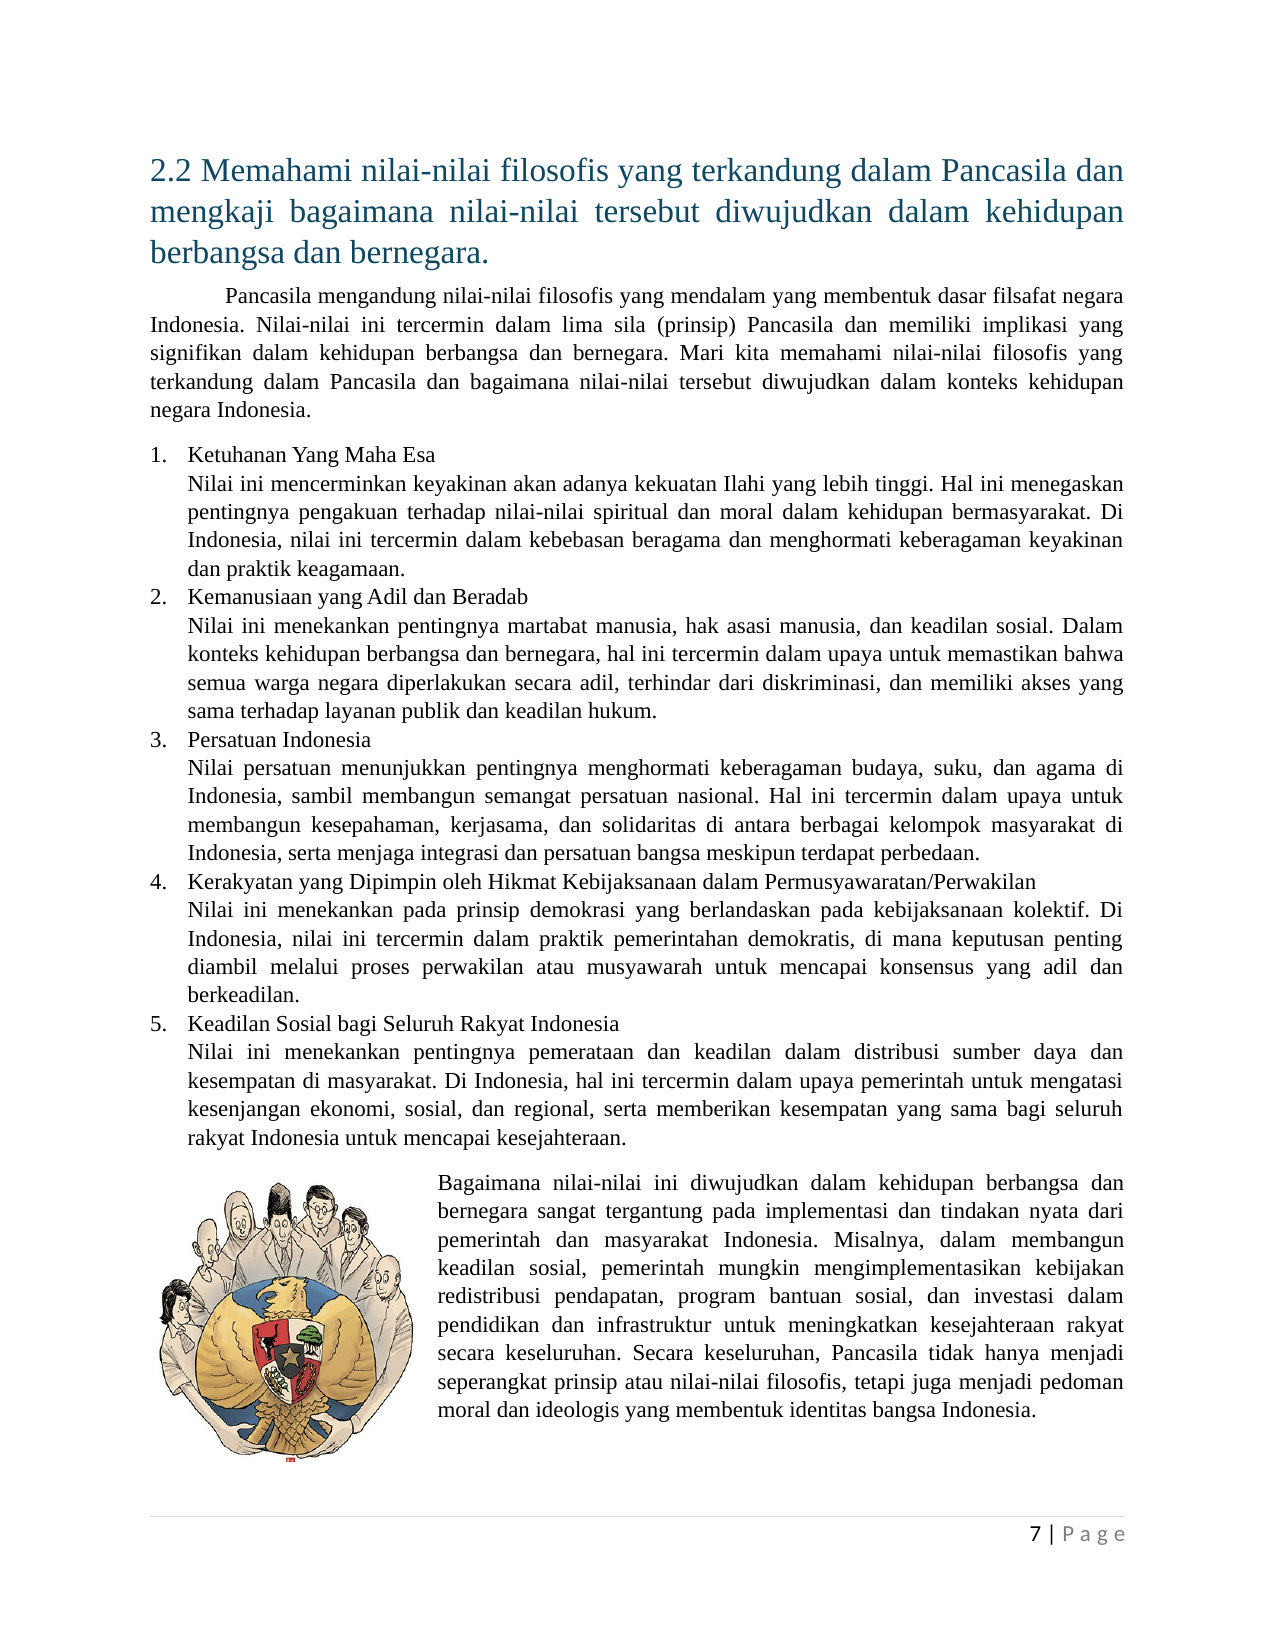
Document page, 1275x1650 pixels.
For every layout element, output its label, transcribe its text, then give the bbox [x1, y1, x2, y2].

list Kemanusiaan yang Adil dan Beradab [150, 583, 1125, 610]
picture [150, 1173, 422, 1461]
text Pancasila mengandung nilai-nilai filosofis yang mendalam yang membentuk dasar filsafat negara Indonesia. Nilai-nilai ini tercermin dalam lima sila (prinsip) Pancasila dan memiliki implikasi yang signifikan dalam kehidupan berbangsa dan bernegara. Mari kita memahami nilai-nilai filosofis yang terkandung dalam Pancasila dan bagaimana nilai-nilai tersebut diwujudkan dalam konteks kehidupan negara Indonesia. [150, 282, 1125, 422]
list Persatuan Indonesia [150, 726, 1125, 752]
list Nilai ini mencerminkan keyakinan akan adanya kekuatan Ilahi yang lebih tinggi. Hal ini menegaskan pentingnya pengakuan terhadap nilai-nilai spiritual dan moral dalam kehidupan bermasyarakat. Di Indonesia, nilai ini tercermin dalam kebebasan beragama dan menghormati keberagaman keyakinan dan praktik keagamaan. [187, 470, 1125, 581]
list Kerakyatan yang Dipimpin oleh Hikmat Kebijaksanaan dalam Permusyawaratan/Perwakilan [150, 868, 1125, 894]
list Nilai ini menekankan pentingnya pemerataan dan keadilan dalam distribusi sumber daya dan kesempatan di masyarakat. Di Indonesia, hal ini tercermin dalam upaya pemerintah untuk mengatasi kesenjangan ekonomi, sosial, dan regional, serta memberikan kesempatan yang sama bagi seluruh rakyat Indonesia untuk mencapai kesejahteraan. [187, 1038, 1125, 1150]
list Nilai ini menekankan pada prinsip demokrasi yang berlandaskan pada kebijaksanaan kolektif. Di Indonesia, nilai ini tercermin dalam praktik pemerintahan demokratis, di mana keputusan penting diambil melalui proses perwakilan atau musyawarah untuk mencapai konsensus yang adil dan berkeadilan. [187, 896, 1125, 1008]
list Keadilan Sosial bagi Seluruh Rakyat Indonesia [150, 1010, 1125, 1036]
list Nilai ini menekankan pentingnya martabat manusia, hak asasi manusia, dan keadilan sosial. Dalam konteks kehidupan berbangsa dan bernegara, hal ini tercermin dalam upaya untuk memastikan bahwa semua warga negara diperlakukan secara adil, terhindar dari diskriminasi, dan memiliki akses yang sama terhadap layanan publik dan keadilan hukum. [187, 612, 1125, 723]
list Nilai persatuan menunjukkan pentingnya menghormati keberagaman budaya, suku, dan agama di Indonesia, sambil membangun semangat persatuan nasional. Hal ini tercermin dalam upaya untuk membangun kesepahaman, kerjasama, dan solidaritas di antara berbagai kelompok masyarakat di Indonesia, serta menjaga integrasi dan persatuan bangsa meskipun terdapat perbedaan. [187, 754, 1125, 866]
list Ketuhanan Yang Maha Esa [150, 441, 1125, 468]
subtitle 2.2 Memahami nilai-nilai filosofis yang terkandung dalam Pancasila dan mengkaji bagaimana nilai-nilai tersebut diwujudkan dalam kehidupan berbangsa dan bernegara. [150, 150, 1125, 271]
